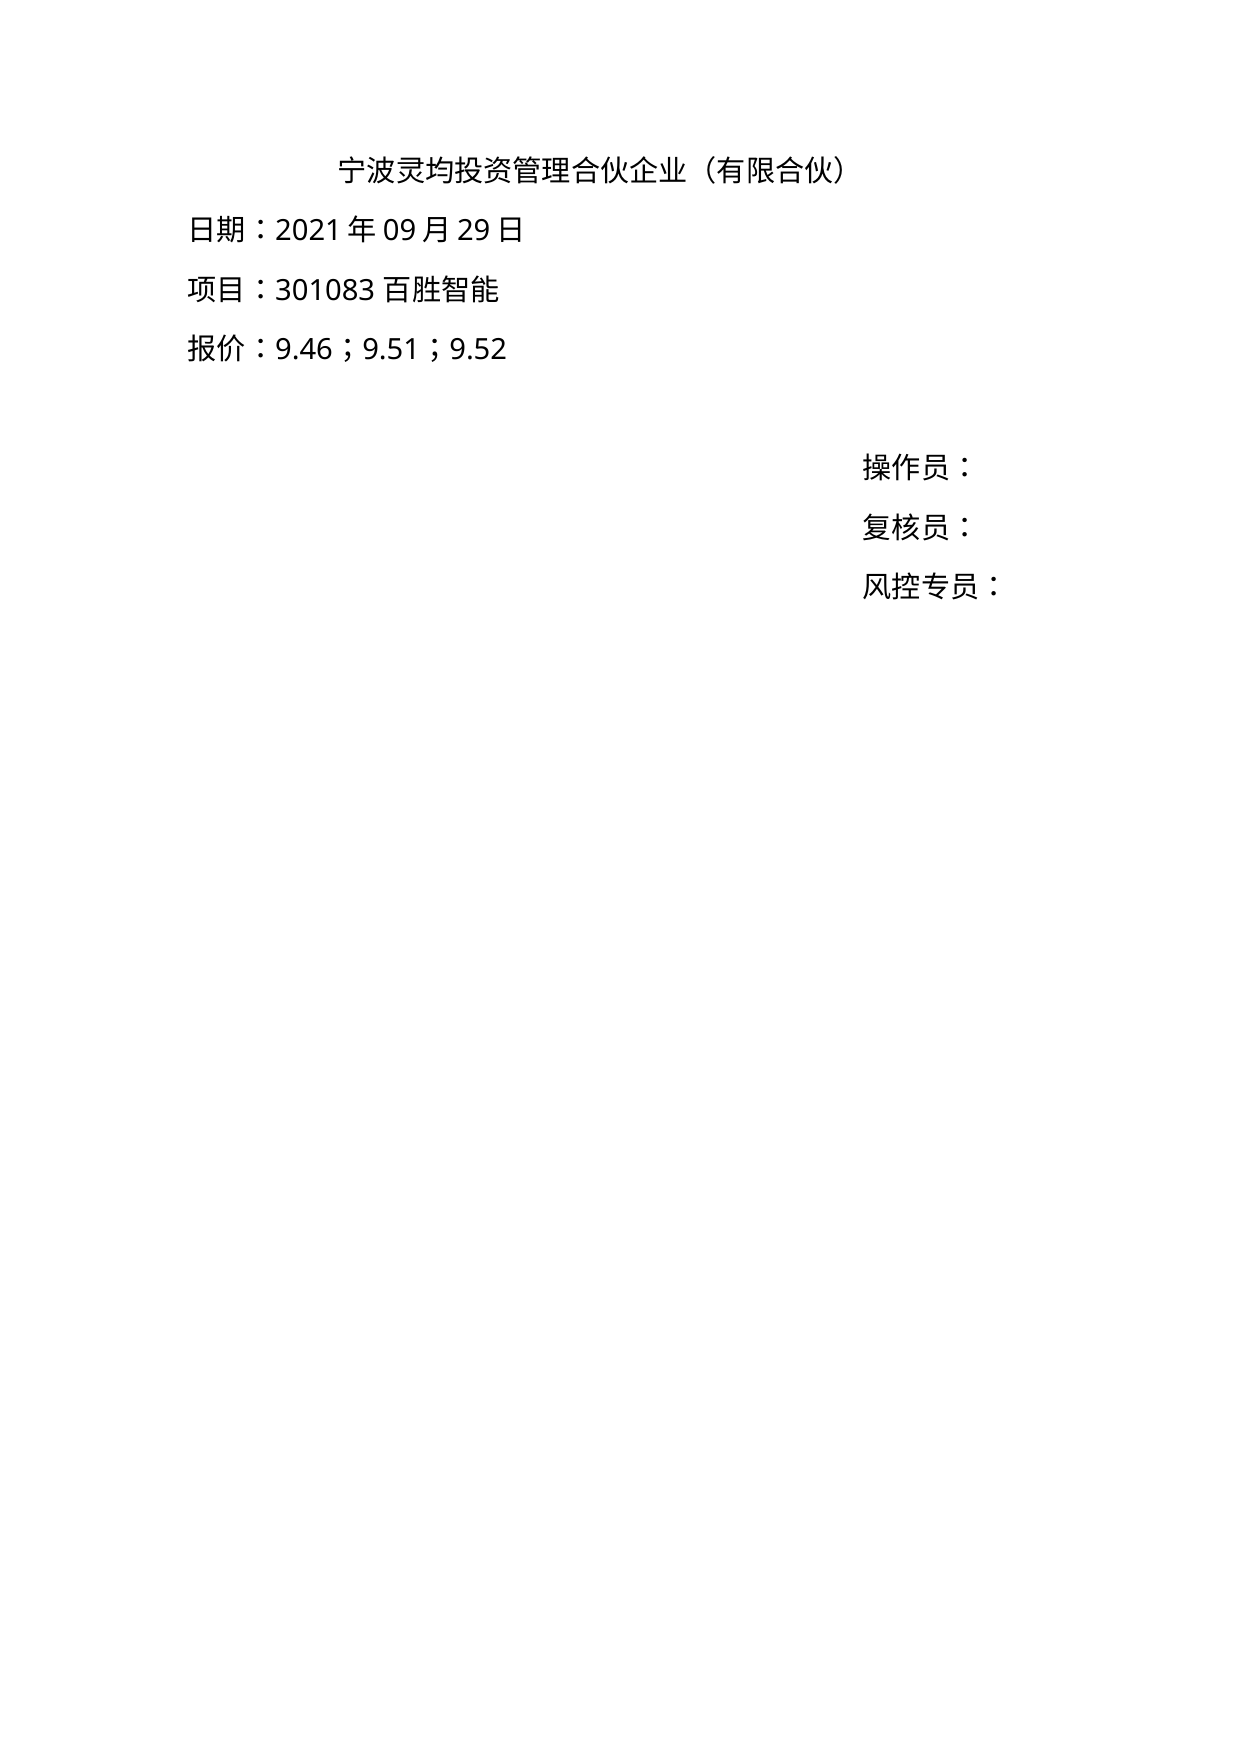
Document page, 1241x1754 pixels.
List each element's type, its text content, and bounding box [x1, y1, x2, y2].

text 宁波灵均投资管理合伙企业（有限合伙） 日期：2021年09月29日 项目：301083 百胜智能 报价：9.46；9.51；9.52 操作员： 复核员： 风控专员： [187, 150, 1053, 606]
